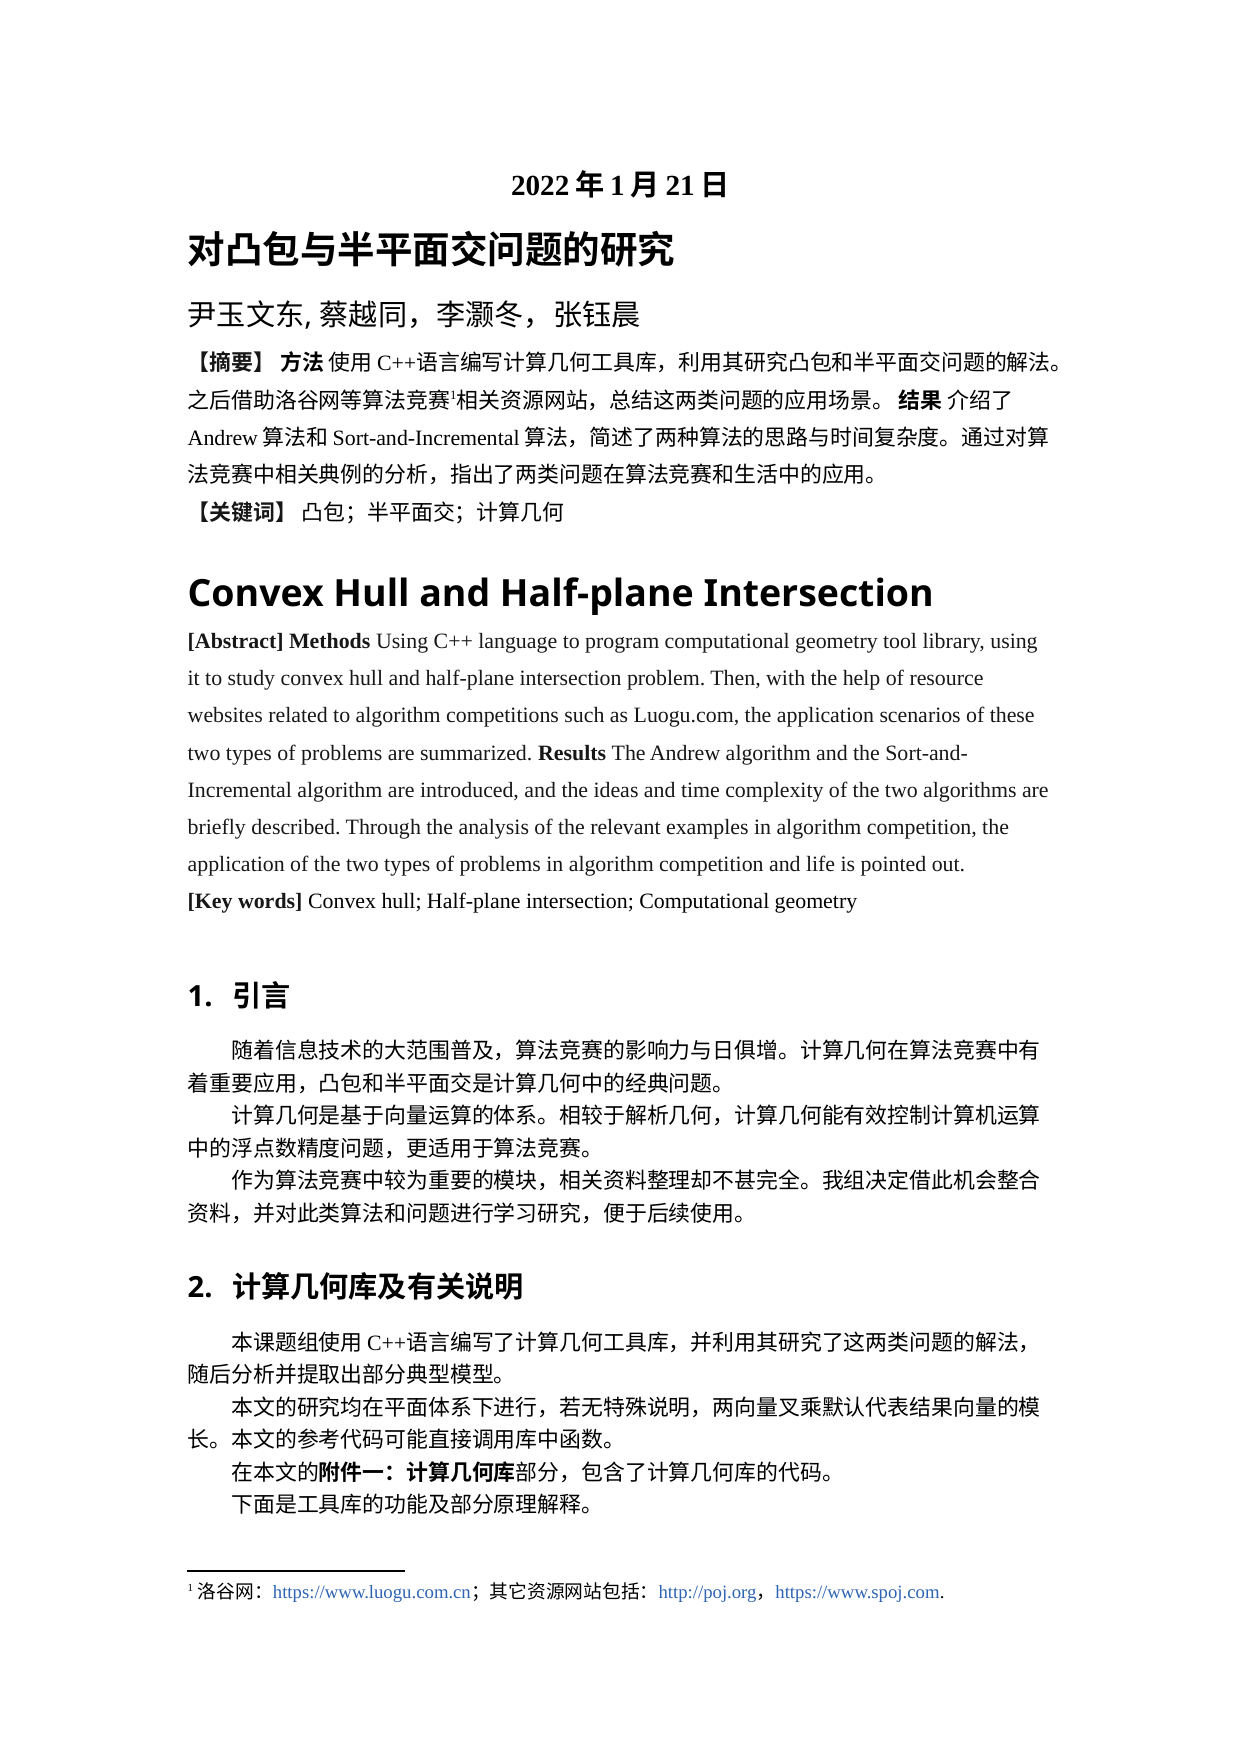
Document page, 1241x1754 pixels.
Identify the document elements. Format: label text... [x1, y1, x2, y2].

text 计算几何是基于向量运算的体系。相较于解析几何，计算几何能有效控制计算机运算中的浮点数精度问题，更适用于算法竞赛。 [187, 1098, 1053, 1163]
text 在本文的附件一：计算几何库部分，包含了计算几何库的代码。 [187, 1454, 1053, 1487]
text 计算几何库及有关说明 [187, 1253, 1053, 1318]
text 【关键词】 凸包；半平面交；计算几何 [187, 494, 1053, 527]
text 作为算法竞赛中较为重要的模块，相关资料整理却不甚完全。我组决定借此机会整合资料，并对此类算法和问题进行学习研究，便于后续使用。 [187, 1163, 1053, 1228]
text 引言 [187, 962, 1053, 1027]
text 本文的研究均在平面体系下进行，若无特殊说明，两向量叉乘默认代表结果向量的模长。本文的参考代码可能直接调用库中函数。 [187, 1389, 1053, 1454]
text 对凸包与半平面交问题的研究 [187, 215, 1053, 280]
text 2022年1月21日 [187, 150, 1053, 215]
text Convex Hull and Half-plane Intersection [187, 559, 1053, 624]
text [Key words] Convex hull; Half-plane intersection; Computational geometry [187, 884, 1053, 917]
text 随着信息技术的大范围普及，算法竞赛的影响力与日俱增。计算几何在算法竞赛中有着重要应用，凸包和半平面交是计算几何中的经典问题。 [187, 1033, 1053, 1098]
text 下面是工具库的功能及部分原理解释。 [187, 1487, 1053, 1519]
text 尹玉文东, 蔡越同，李灏冬，张钰晨 [187, 280, 1053, 345]
text 【摘要】 方法 使用C++语言编写计算几何工具库，利用其研究凸包和半平面交问题的解法。之后借助洛谷网等算法竞赛相关资源网站，总结这两类问题的应用场景。 结果 介绍了Andrew算法和Sort-and-Incremental算法，简述了两种算法的思路与时间复杂度。通过对算法竞赛中相关典例的分析，指出了两类问题在算法竞赛和生活中的应用。 [187, 345, 1053, 489]
text 本课题组使用C++语言编写了计算几何工具库，并利用其研究了这两类问题的解法，随后分析并提取出部分典型模型。 [187, 1324, 1053, 1389]
text [Abstract] Methods Using C++ language to program computational geometry tool library, using it to study convex hull and half-plane intersection problem. Then, with the help of resource websites related to algorithm competitions such as Luogu.com, the application scenarios of these two types of problems are summarized. Results The Andrew algorithm and the Sort-and-Incremental algorithm are introduced, and the ideas and time complexity of the two algorithms are briefly described. Through the analysis of the relevant examples in algorithm competition, the application of the two types of problems in algorithm competition and life is pointed out. [187, 624, 1053, 880]
